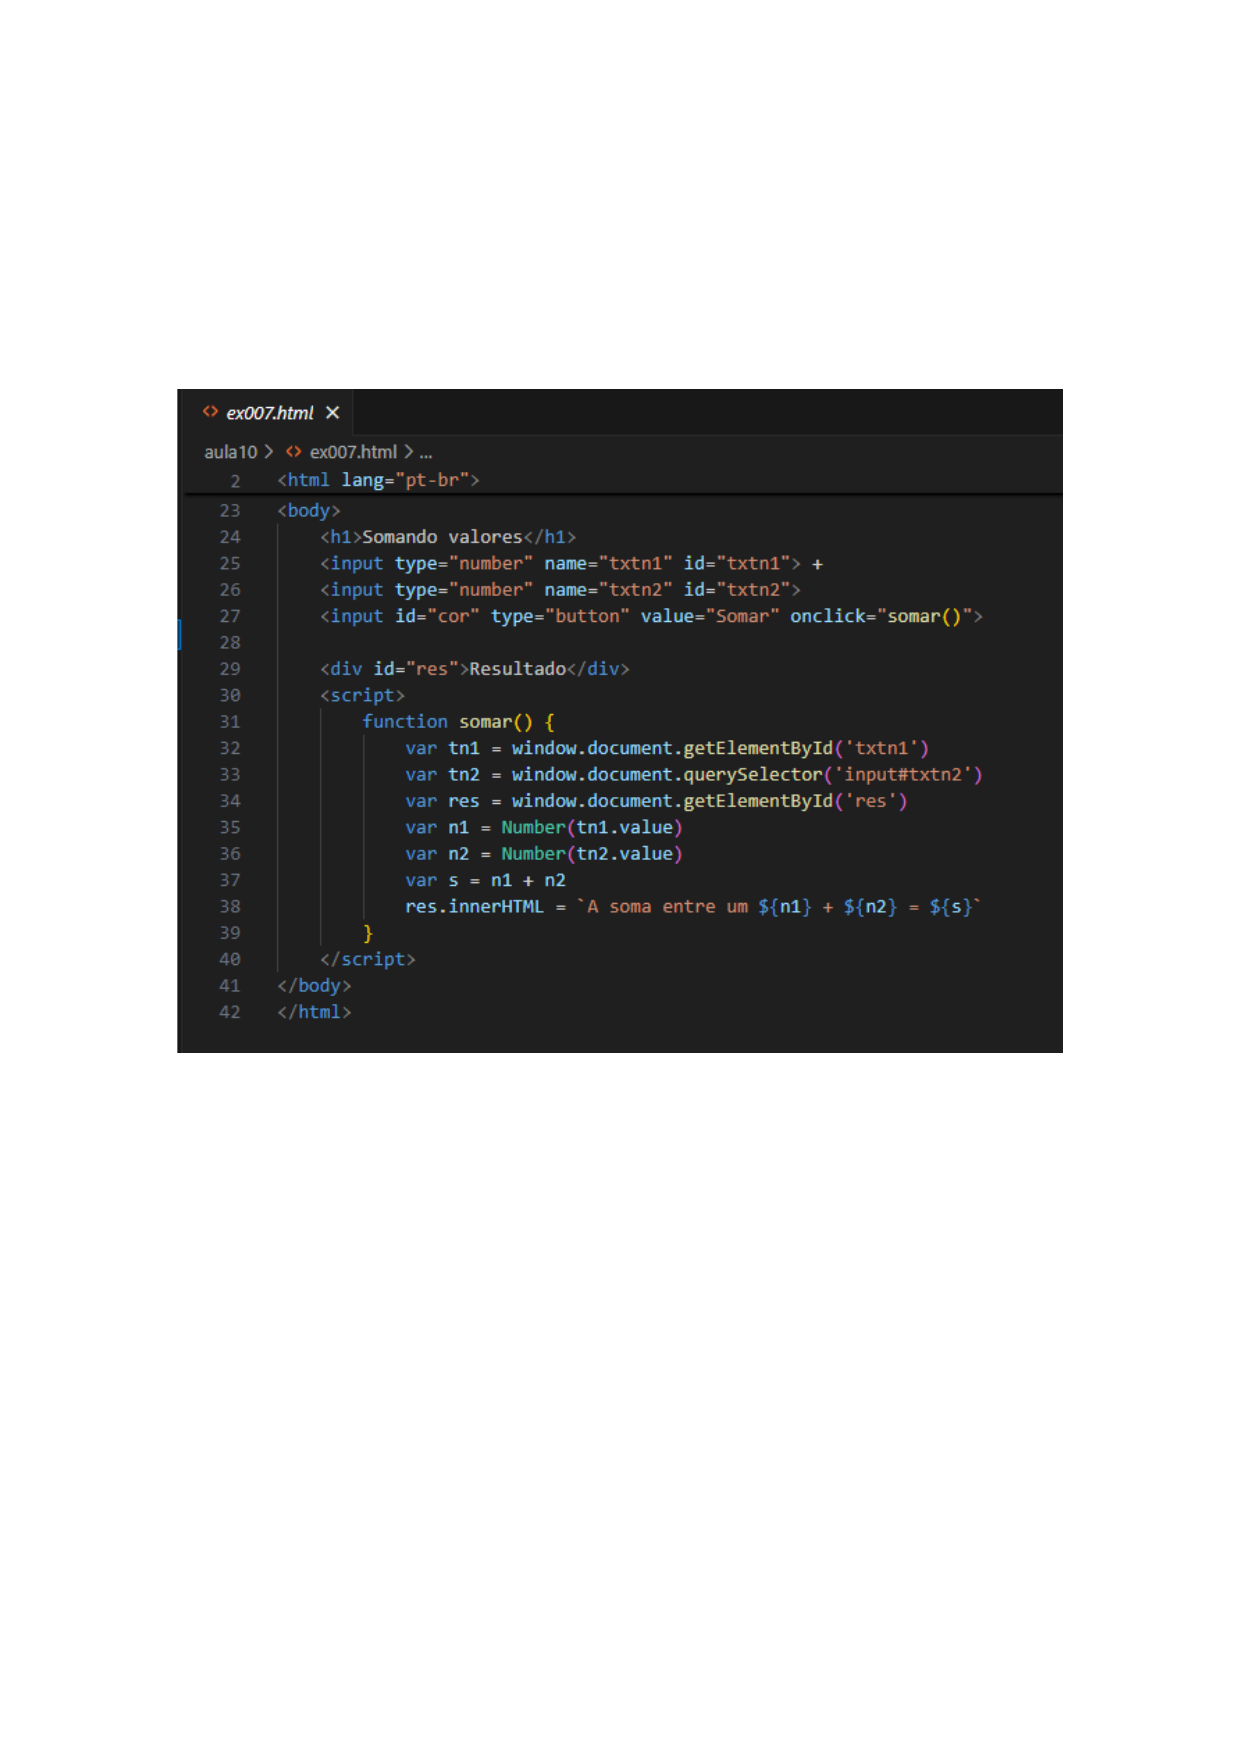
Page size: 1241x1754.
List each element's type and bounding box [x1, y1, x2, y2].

picture [177, 389, 1063, 1053]
